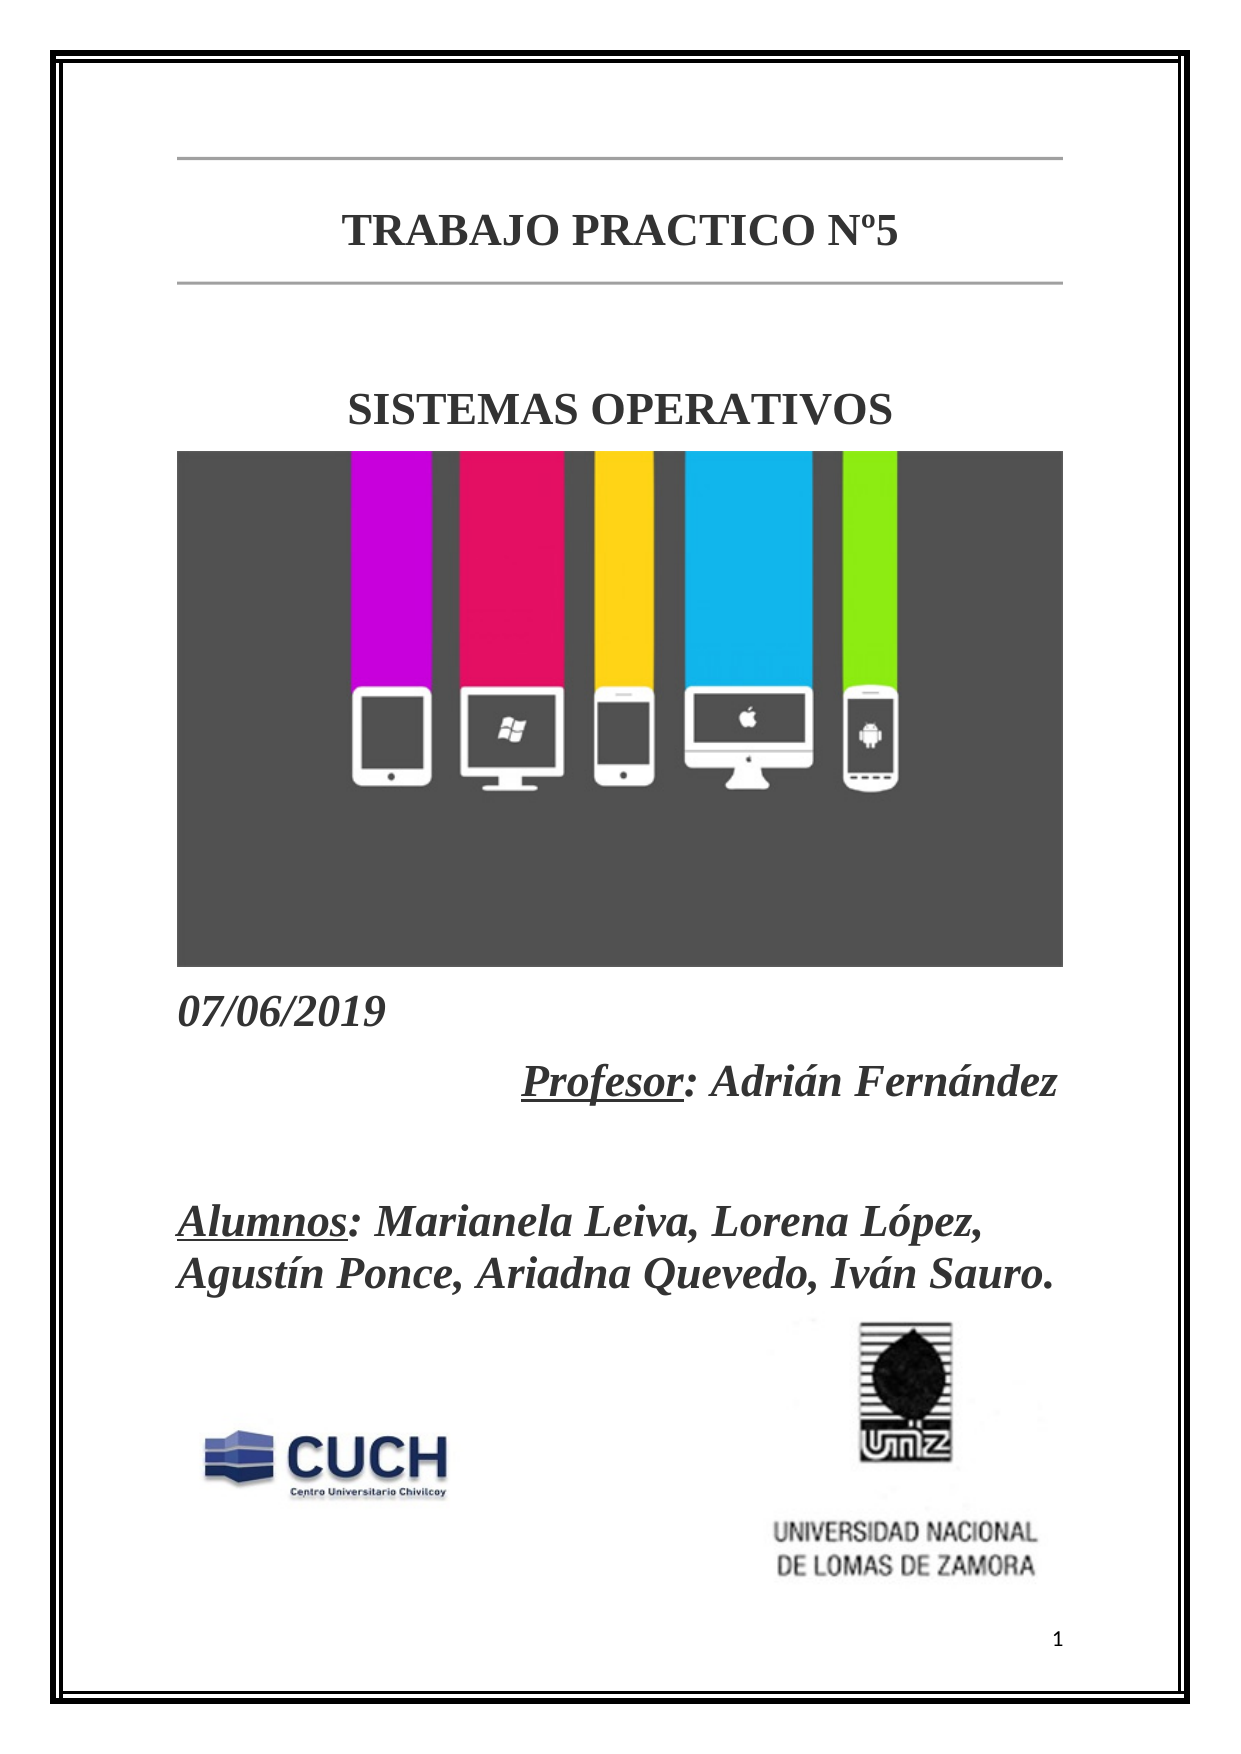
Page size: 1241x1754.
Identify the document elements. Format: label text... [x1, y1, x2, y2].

picture [177, 1376, 465, 1512]
picture [762, 1309, 1049, 1589]
text Profesor: Adrián Fernández [177, 1053, 1063, 1106]
picture [177, 451, 1063, 967]
text SISTEMAS OPERATIVOS [177, 381, 1063, 434]
text Alumnos: Marianela Leiva, Lorena López, Agustín Ponce, Ariadna Quevedo, Iván Sauro. [177, 1193, 1063, 1299]
text 07/06/2019 [177, 984, 1063, 1036]
text TRABAJO PRACTICO Nº5 [177, 202, 1063, 255]
